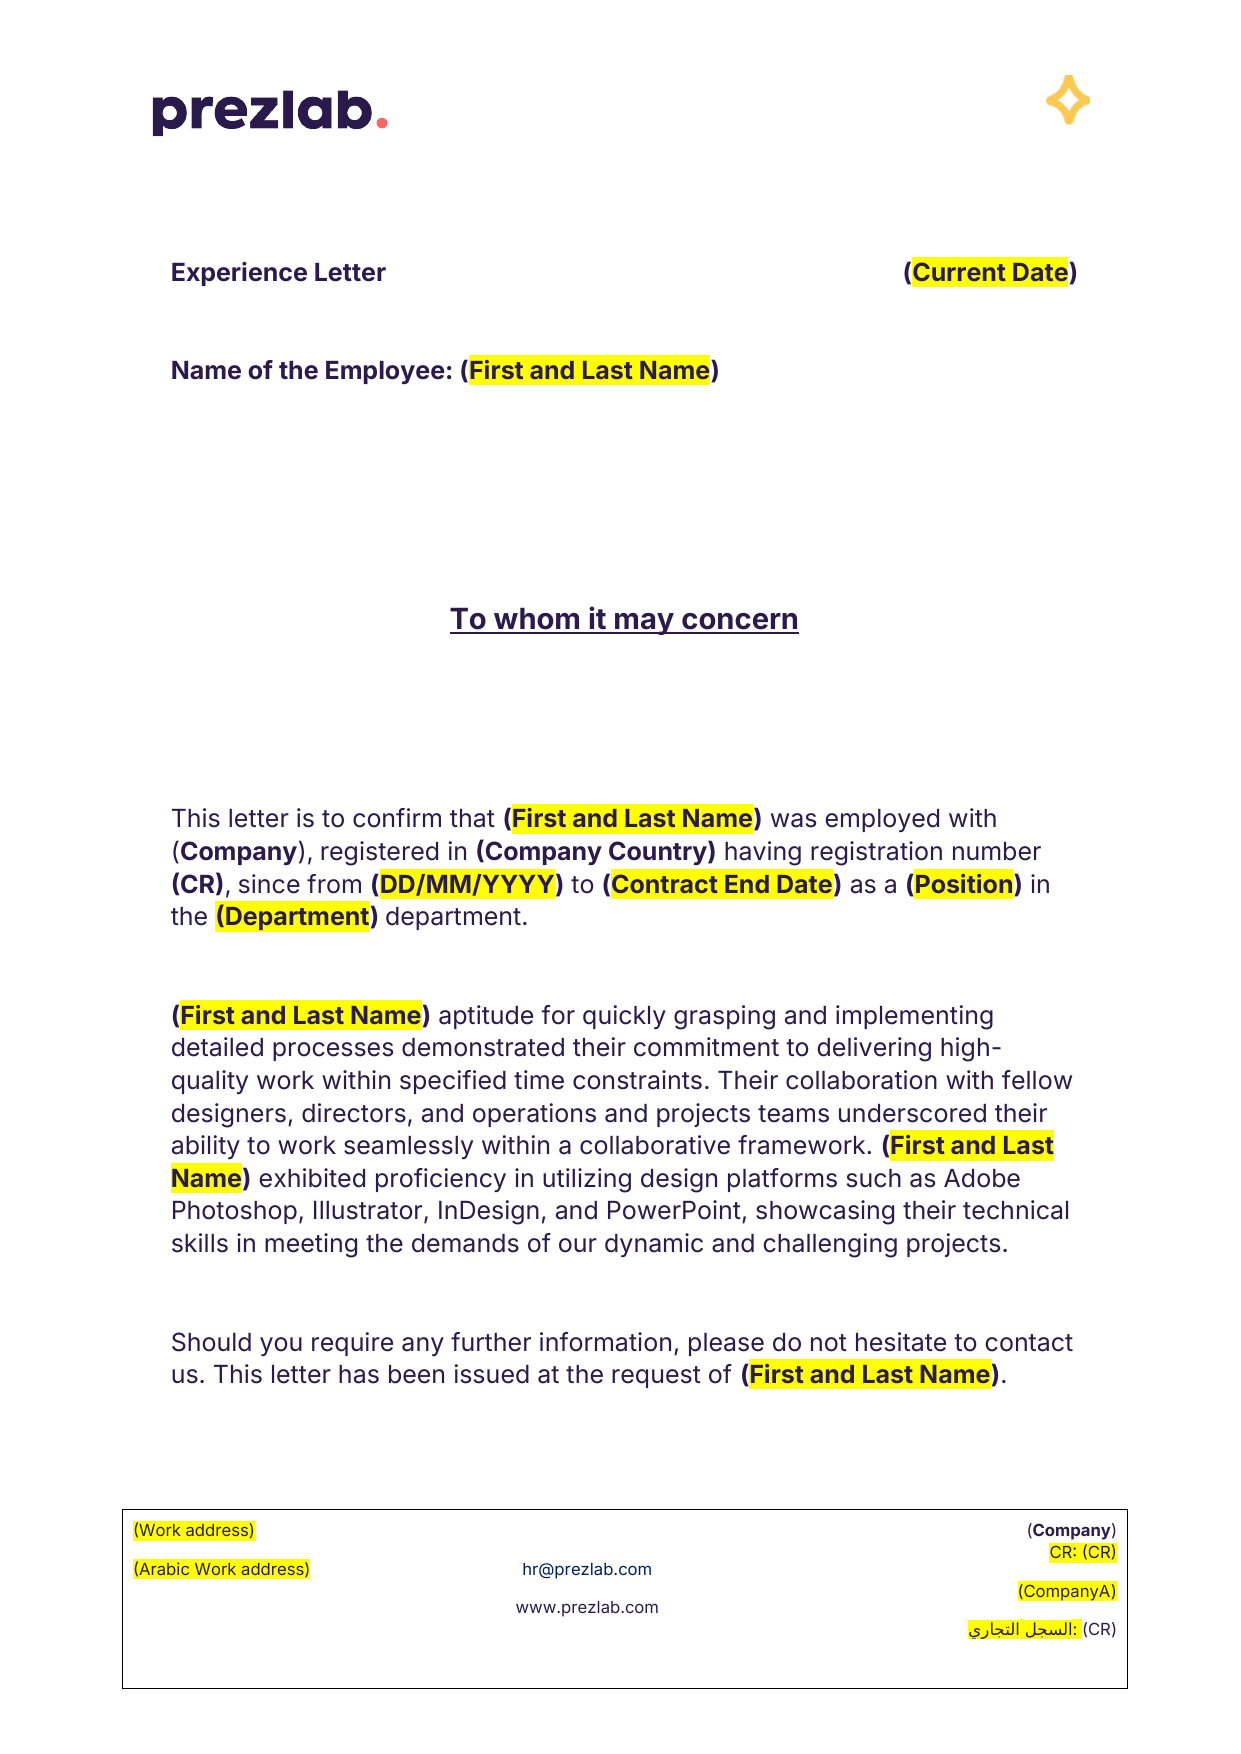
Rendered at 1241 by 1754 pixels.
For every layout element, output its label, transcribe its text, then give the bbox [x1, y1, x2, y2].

picture [118, 75, 422, 151]
table_cell Name of the Employee: (First and Last Name) [159, 306, 1089, 601]
table_header Experience Letter [159, 257, 624, 306]
table_header (Current Date) [624, 257, 1089, 306]
picture [1046, 75, 1091, 125]
table_cell To whom it may concern [159, 601, 1089, 656]
